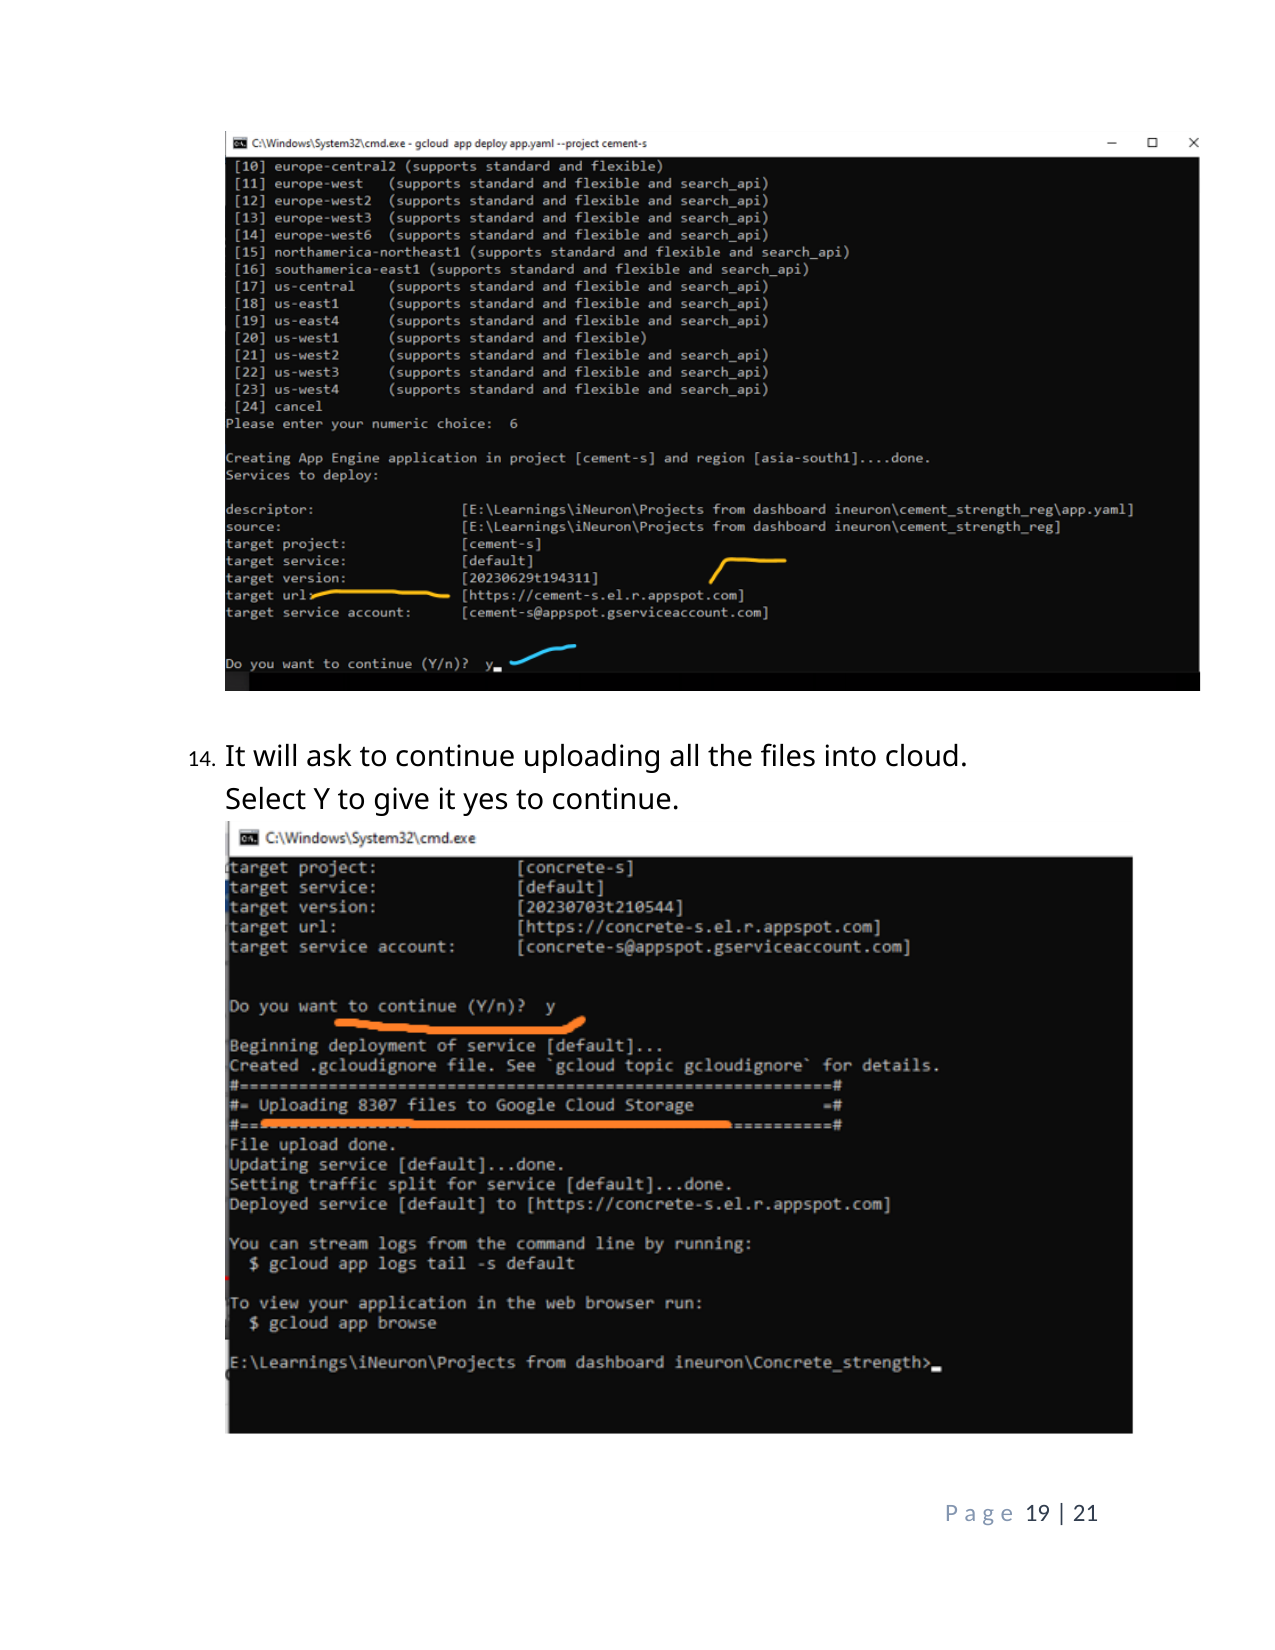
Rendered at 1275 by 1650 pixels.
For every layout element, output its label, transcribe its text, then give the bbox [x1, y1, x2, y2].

list Select Y to give it yes to continue. [225, 778, 1125, 818]
picture [225, 131, 1200, 691]
list It will ask to continue uploading all the files into cloud. [187, 735, 1125, 775]
picture [225, 821, 1144, 1437]
